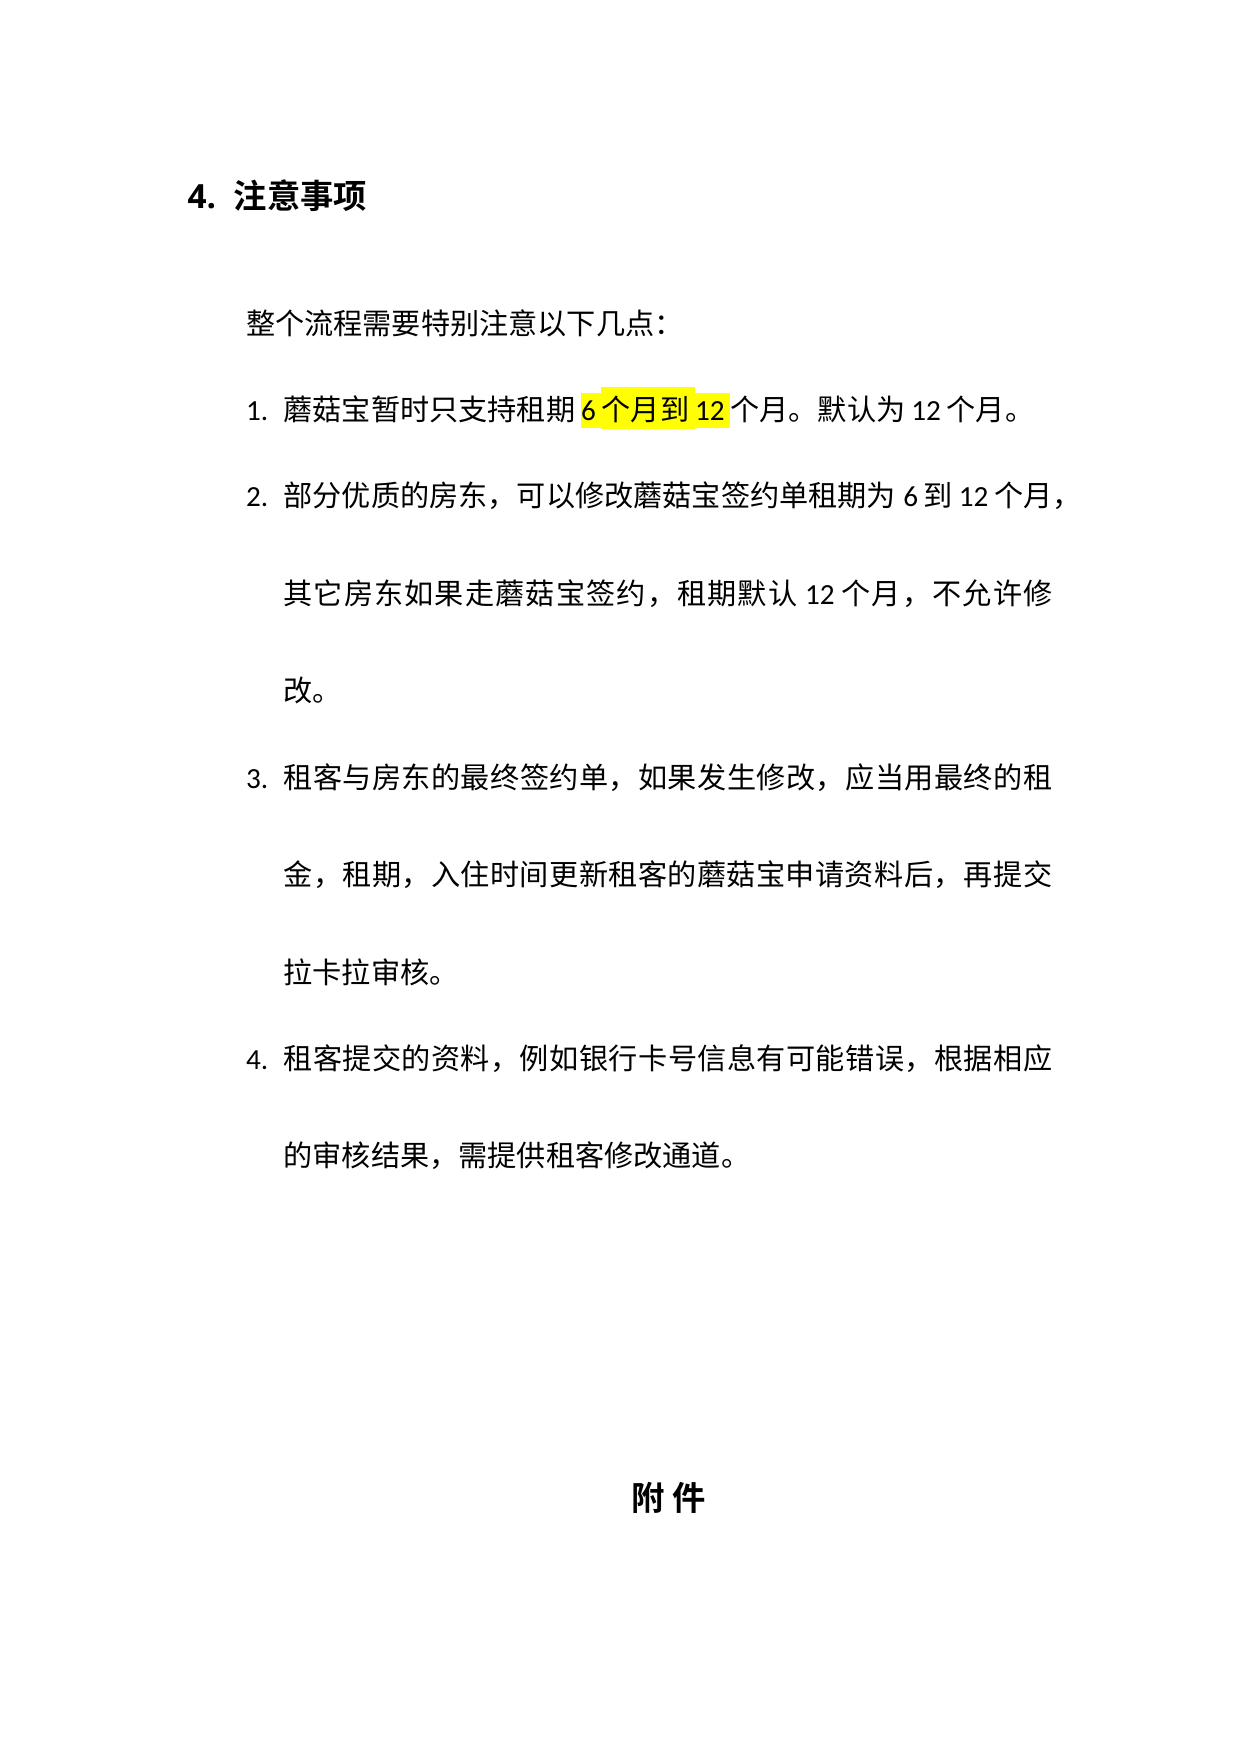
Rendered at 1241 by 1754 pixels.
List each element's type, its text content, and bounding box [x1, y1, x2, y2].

text 整个流程需要特别注意以下几点： [187, 289, 1053, 354]
list 蘑菇宝暂时只支持租期6个月到12个月。默认为12个月。 [246, 376, 1053, 441]
subtitle 注意事项 [187, 162, 1053, 227]
list 部分优质的房东，可以修改蘑菇宝签约单租期为6到12个月，其它房东如果走蘑菇宝签约，租期默认12个月，不允许修改。 [246, 462, 1053, 722]
list 租客与房东的最终签约单，如果发生修改，应当用最终的租金，租期，入住时间更新租客的蘑菇宝申请资料后，再提交拉卡拉审核。 [246, 743, 1053, 1003]
list 租客提交的资料，例如银行卡号信息有可能错误，根据相应的审核结果，需提供租客修改通道。 [246, 1024, 1053, 1186]
list 附 件 [283, 1463, 1053, 1528]
